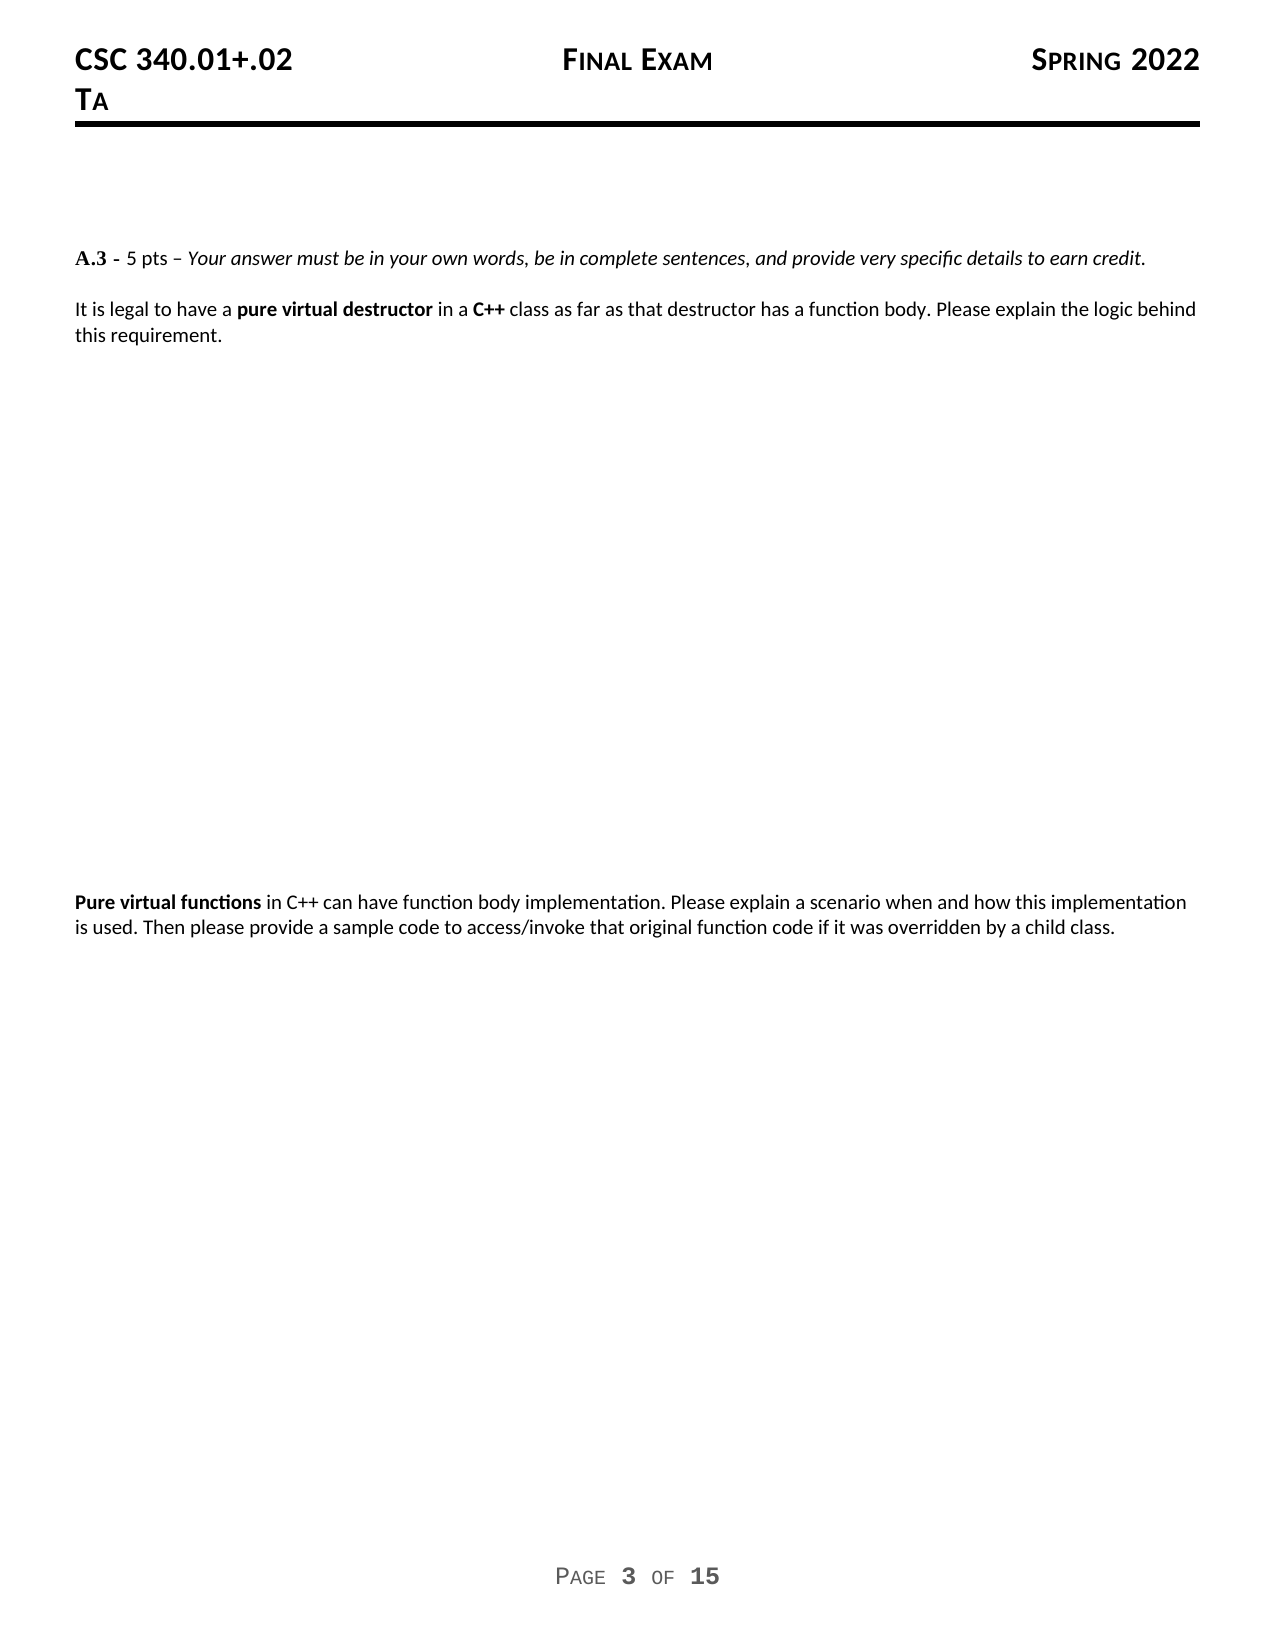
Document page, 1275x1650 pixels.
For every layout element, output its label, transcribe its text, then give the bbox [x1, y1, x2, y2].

text A.3 - 5 pts – Your answer must be in your own words, be in complete sentences, and provide very specific details to earn credit. [75, 246, 1200, 271]
list It is legal to have a pure virtual destructor in a C++ class as far as that destructor has a function body. Please explain the logic behind this requirement. [75, 296, 1200, 347]
list Pure virtual functions in C++ can have function body implementation. Please explain a scenario when and how this implementation is used. Then please provide a sample code to access/invoke that original function code if it was overridden by a child class. [75, 889, 1200, 940]
